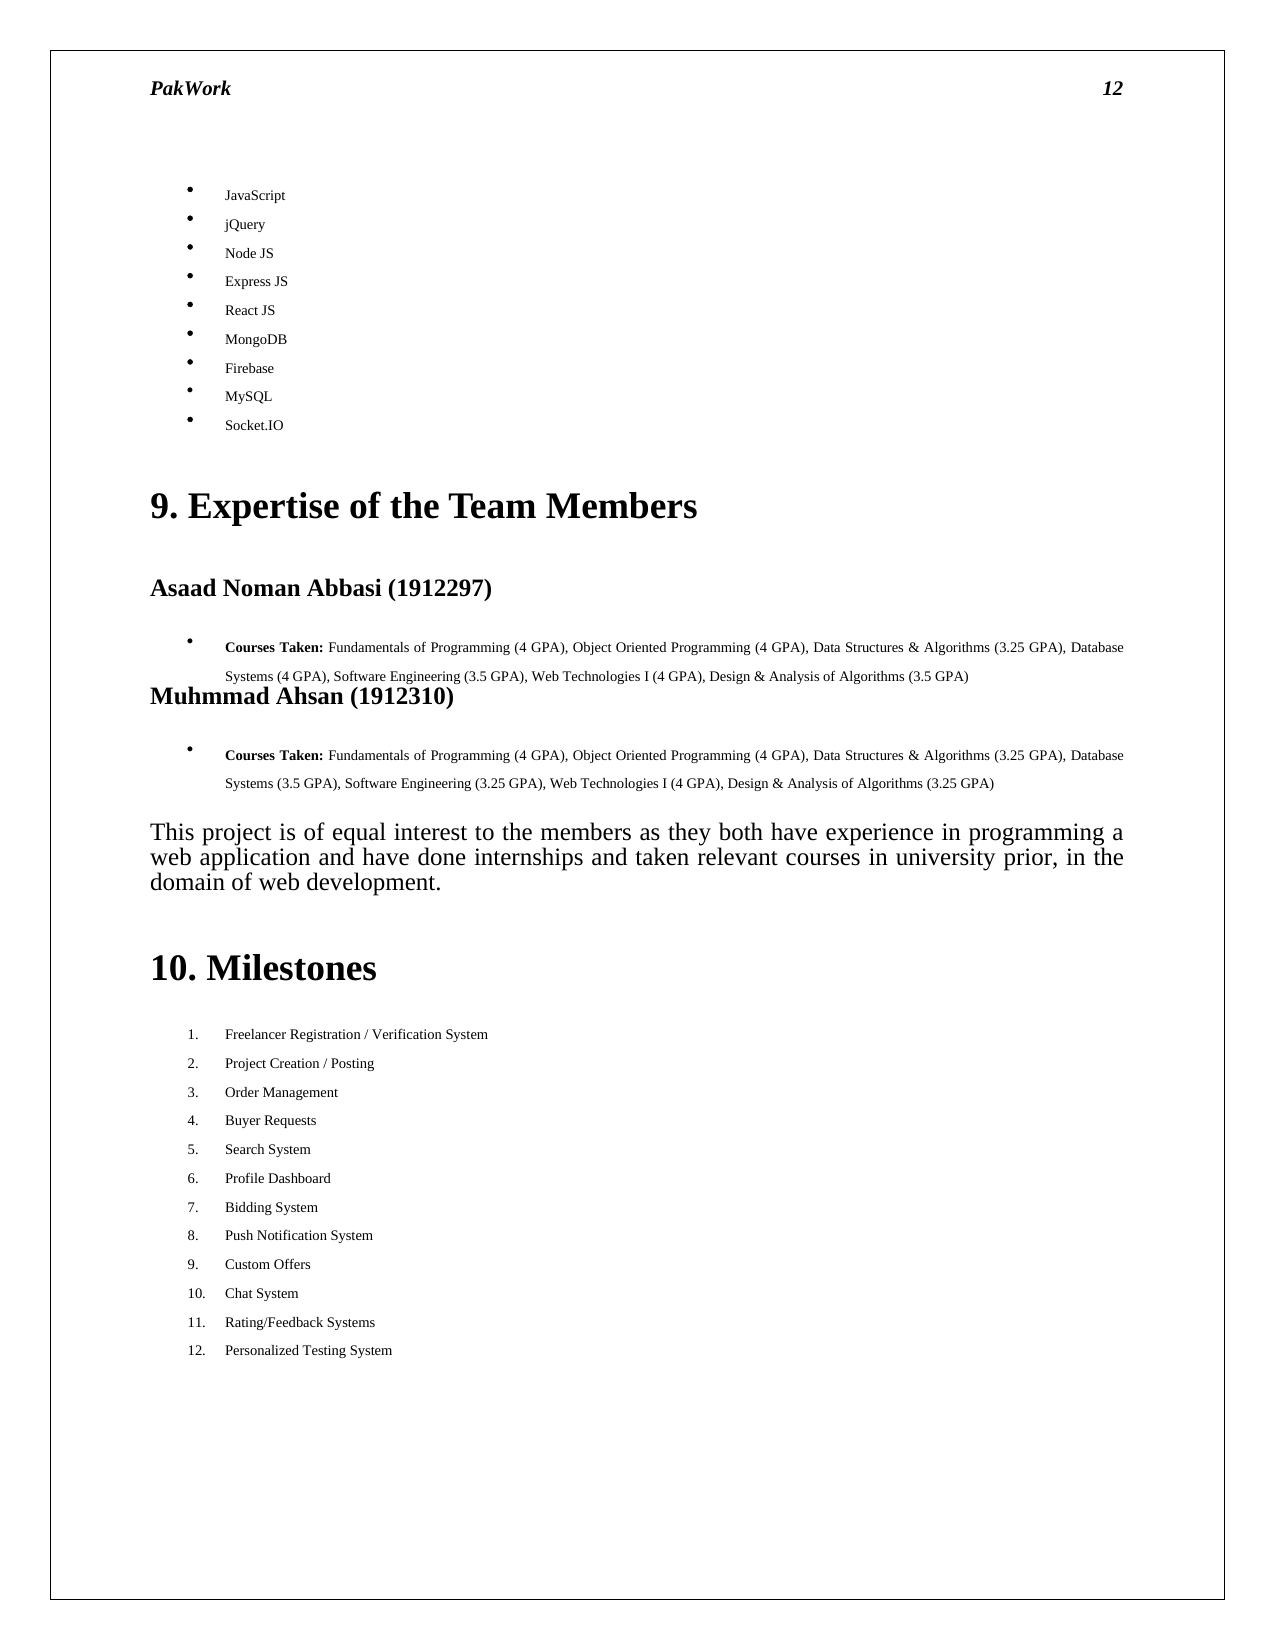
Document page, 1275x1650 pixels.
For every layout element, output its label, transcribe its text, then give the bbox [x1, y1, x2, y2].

text Muhmmad Ahsan (1912310) [150, 684, 1125, 709]
list Personalized Testing System [187, 1330, 1125, 1359]
list Node JS [187, 232, 1125, 261]
list Freelancer Registration / Verification System [187, 1014, 1125, 1043]
subtitle 9. Expertise of the Team Members [150, 484, 1125, 527]
subtitle 10. Milestones [150, 946, 1125, 989]
list Buyer Requests [187, 1100, 1125, 1129]
list Socket.IO [187, 405, 1125, 434]
list Search System [187, 1129, 1125, 1158]
list Project Creation / Posting [187, 1043, 1125, 1071]
list Courses Taken: Fundamentals of Programming (4 GPA), Object Oriented Programming (4 GPA), Data Structures & Algorithms (3.25 GPA), Database Systems (4 GPA), Software Engineering (3.5 GPA), Web Technologies I (4 GPA), Design & Analysis of Algorithms (3.5 GPA) [187, 627, 1125, 684]
list Bidding System [187, 1186, 1125, 1215]
list MongoDB [187, 319, 1125, 347]
list Chat System [187, 1273, 1125, 1301]
list Courses Taken: Fundamentals of Programming (4 GPA), Object Oriented Programming (4 GPA), Data Structures & Algorithms (3.25 GPA), Database Systems (3.5 GPA), Software Engineering (3.25 GPA), Web Technologies I (4 GPA), Design & Analysis of Algorithms (3.25 GPA) [187, 734, 1125, 792]
list Profile Dashboard [187, 1158, 1125, 1186]
list Rating/Feedback Systems [187, 1301, 1125, 1330]
list React JS [187, 290, 1125, 319]
list jQuery [187, 204, 1125, 232]
text This project is of equal interest to the members as they both have experience in programming a web application and have done internships and taken relevant courses in university prior, in the domain of web development. [150, 821, 1125, 896]
list MySQL [187, 376, 1125, 405]
list JavaScript [187, 175, 1125, 204]
list Push Notification System [187, 1215, 1125, 1244]
list Firebase [187, 347, 1125, 376]
text Asaad Noman Abbasi (1912297) [150, 577, 1125, 602]
list Custom Offers [187, 1244, 1125, 1273]
list Order Management [187, 1071, 1125, 1100]
list Express JS [187, 261, 1125, 290]
